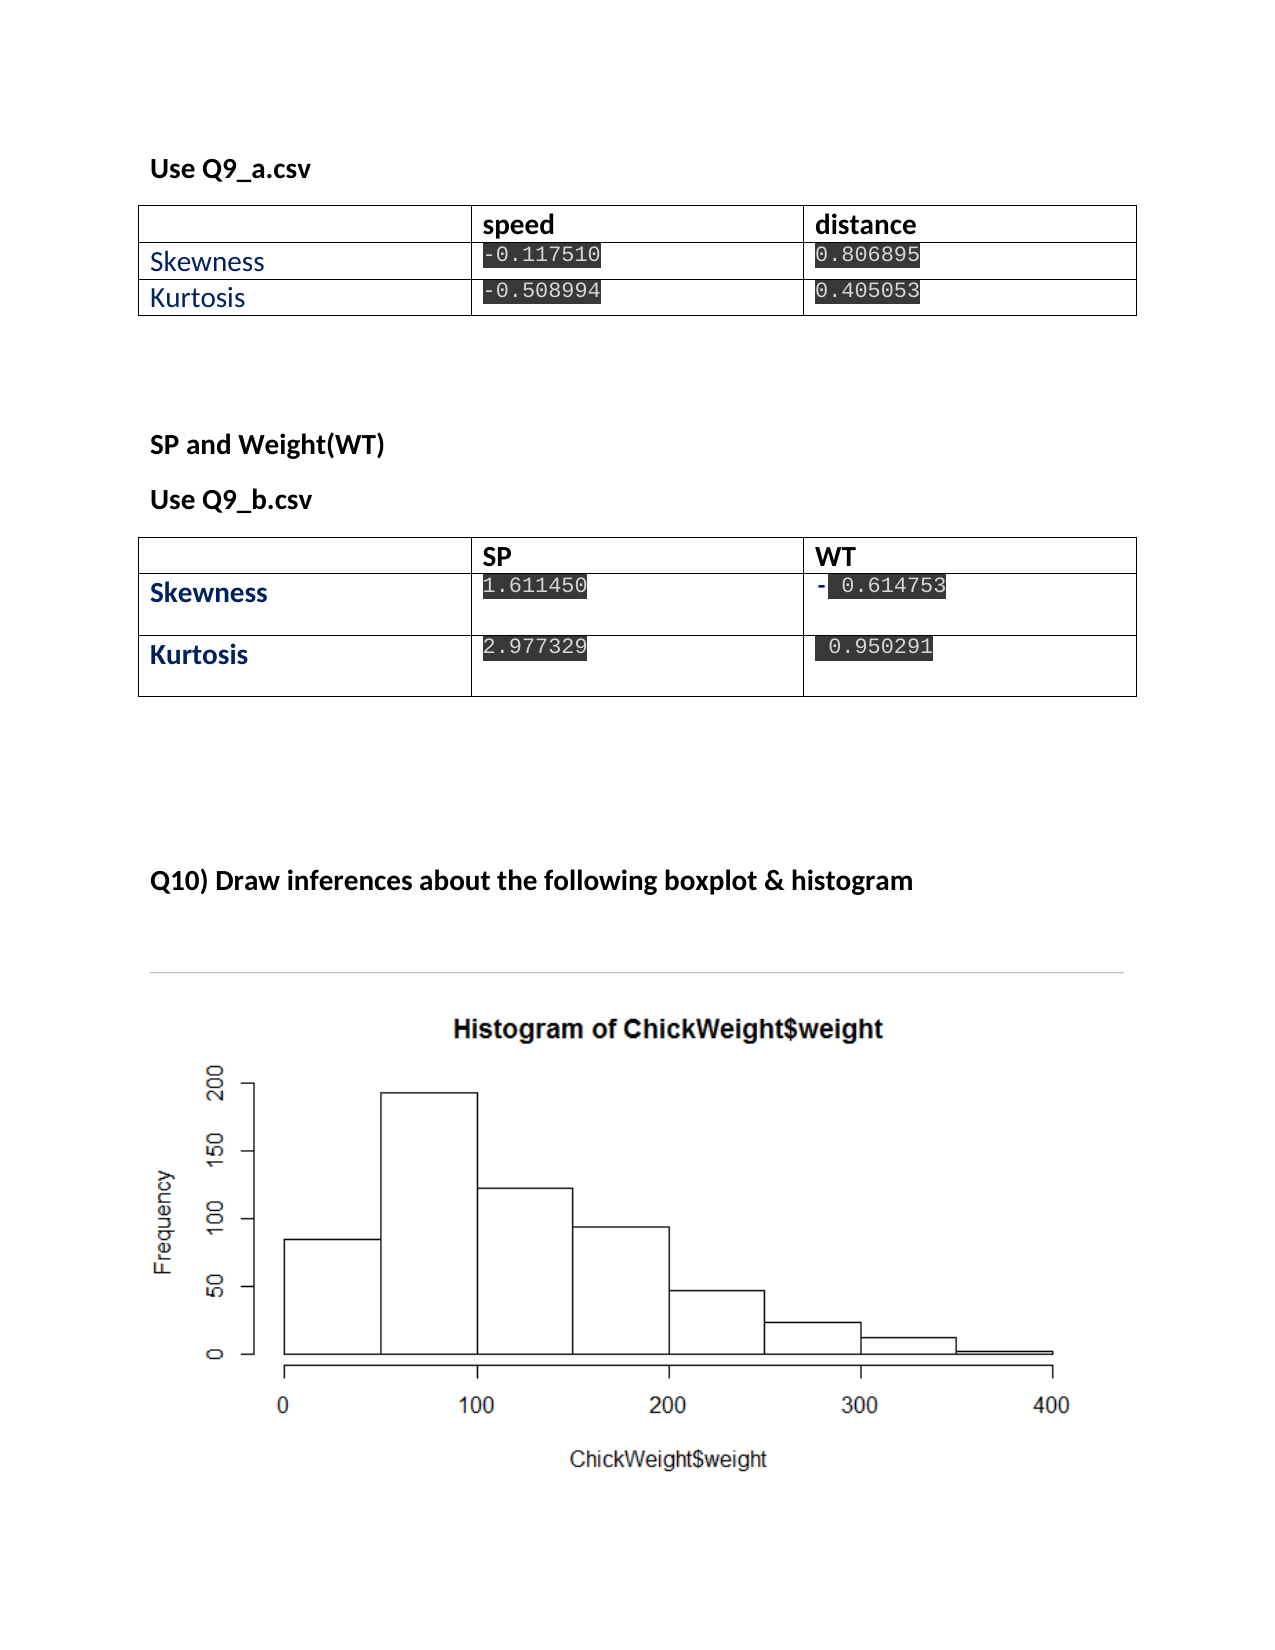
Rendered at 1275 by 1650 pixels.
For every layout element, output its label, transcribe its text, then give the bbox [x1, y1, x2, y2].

table_cell Kurtosis [139, 636, 471, 696]
table_header [139, 538, 471, 573]
table_cell 1.611450 [472, 574, 803, 635]
text Q10) Draw inferences about the following boxplot & histogram [150, 862, 1125, 898]
table_cell -0.117510 [472, 243, 803, 278]
table_cell Kurtosis [139, 280, 471, 315]
table_header SP [472, 538, 803, 573]
table_header speed [472, 206, 803, 242]
text Use Q9_b.csv [150, 481, 1125, 517]
text SP and Weight(WT) [150, 426, 1125, 462]
table_header [139, 206, 471, 242]
text Use Q9_a.csv [150, 150, 1125, 186]
picture [150, 972, 1124, 1481]
table_cell Skewness [139, 243, 471, 278]
table_header WT [804, 538, 1136, 573]
table_cell 2.977329 [472, 636, 803, 696]
table_cell 0.950291 [804, 636, 1136, 696]
table_cell Skewness [139, 574, 471, 635]
table_header distance [804, 206, 1136, 242]
table_cell 0.405053 [804, 280, 1136, 315]
table_cell 0.806895 [804, 243, 1136, 278]
table_cell -0.508994 [472, 280, 803, 315]
table_cell - 0.614753 [804, 574, 1136, 635]
